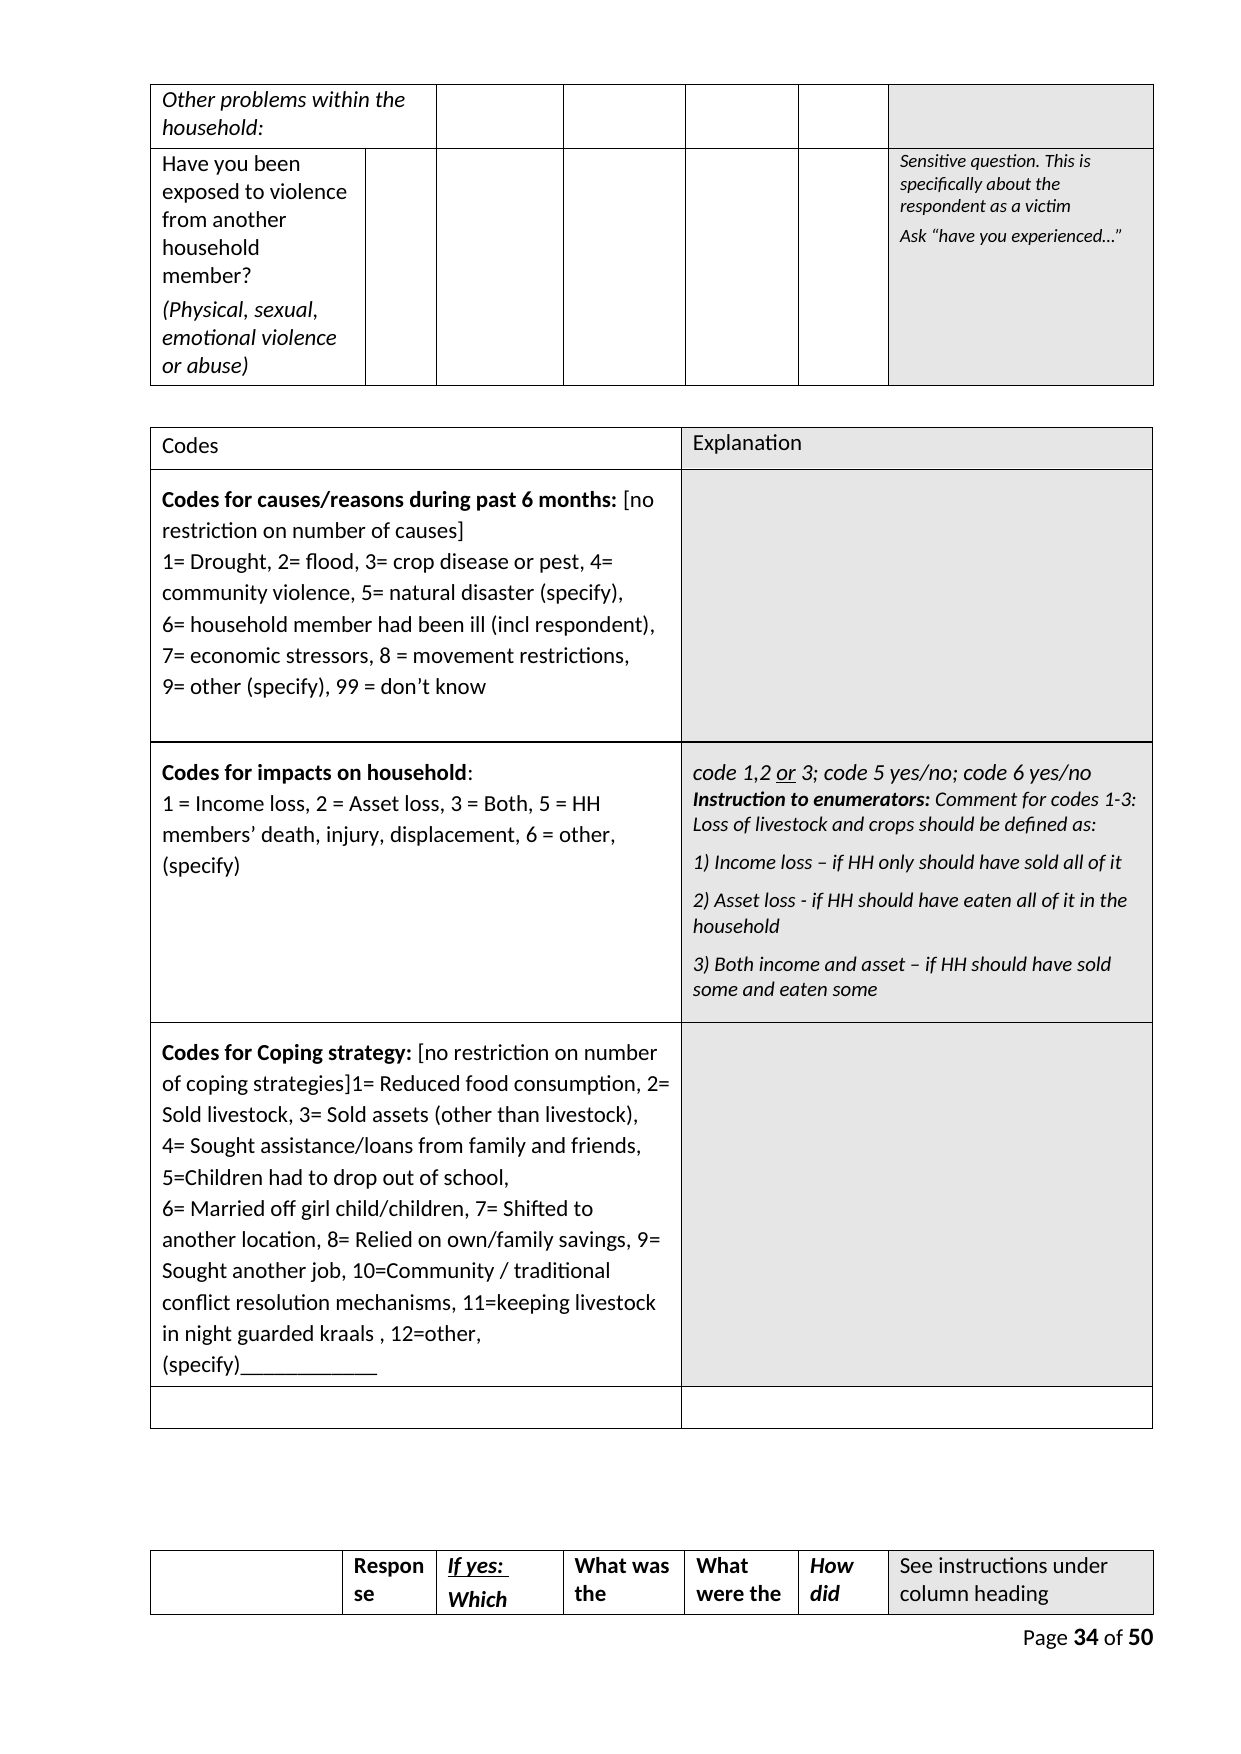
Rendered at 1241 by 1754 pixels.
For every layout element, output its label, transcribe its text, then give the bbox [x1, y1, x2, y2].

table_header Codes [151, 428, 681, 468]
table_cell code 1,2 or 3; code 5 yes/no; code 6 yes/no Instruction to enumerators: Comment for codes 1-3: Loss of livestock and crops should be defined as: 1) Income loss – if HH only should have sold all of it 2) Asset loss - if HH should have eaten all of it in the household 3) Both income and asset – if HH should have sold some and eaten some [682, 743, 1152, 1022]
table_cell Sensitive question. This is specifically about the respondent as a victim Ask “have you experienced…” [889, 149, 1153, 385]
table_cell Codes for impacts on household: 1 = Income loss, 2 = Asset loss, 3 = Both, 5 = HH members’ death, injury, displacement, 6 = other, (specify) [151, 743, 681, 1022]
table_cell [682, 470, 1152, 741]
table_header [151, 1551, 342, 1614]
table_cell [799, 149, 888, 385]
table_header [686, 85, 798, 148]
table_header Explanation [682, 428, 1152, 468]
table_cell [564, 149, 685, 385]
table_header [685, 1551, 798, 1614]
table_cell [366, 149, 436, 385]
table_header Other problems within the household: [151, 85, 436, 148]
table_header [889, 85, 1153, 148]
table_cell Have you been exposed to violence from another household member? (Physical, sexual, emotional violence or abuse) [151, 149, 365, 385]
table_header [564, 85, 685, 148]
table_cell [437, 149, 563, 385]
table_cell [682, 1023, 1152, 1386]
table_cell [686, 149, 798, 385]
table_header [799, 85, 888, 148]
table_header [889, 1551, 1153, 1614]
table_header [343, 1551, 436, 1614]
table_header [437, 85, 563, 148]
table_cell [682, 1387, 1152, 1428]
table_cell Codes for causes/reasons during past 6 months: [no restriction on number of causes] 1= Drought, 2= flood, 3= crop disease or pest, 4= community violence, 5= natural disaster (specify), 6= household member had been ill (incl respondent), 7= economic stressors, 8 = movement restrictions, 9= other (specify), 99 = don’t know [151, 470, 681, 741]
table_cell Codes for Coping strategy: [no restriction on number of coping strategies]1= Reduced food consumption, 2= Sold livestock, 3= Sold assets (other than livestock), 4= Sought assistance/loans from family and friends, 5=Children had to drop out of school, 6= Married off girl child/children, 7= Shifted to another location, 8= Relied on own/family savings, 9= Sought another job, 10=Community / traditional conflict resolution mechanisms, 11=keeping livestock in night guarded kraals , 12=other, (specify)____________ [151, 1023, 681, 1386]
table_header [437, 1551, 563, 1614]
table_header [564, 1551, 684, 1614]
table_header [799, 1551, 888, 1614]
table_cell [151, 1387, 681, 1428]
